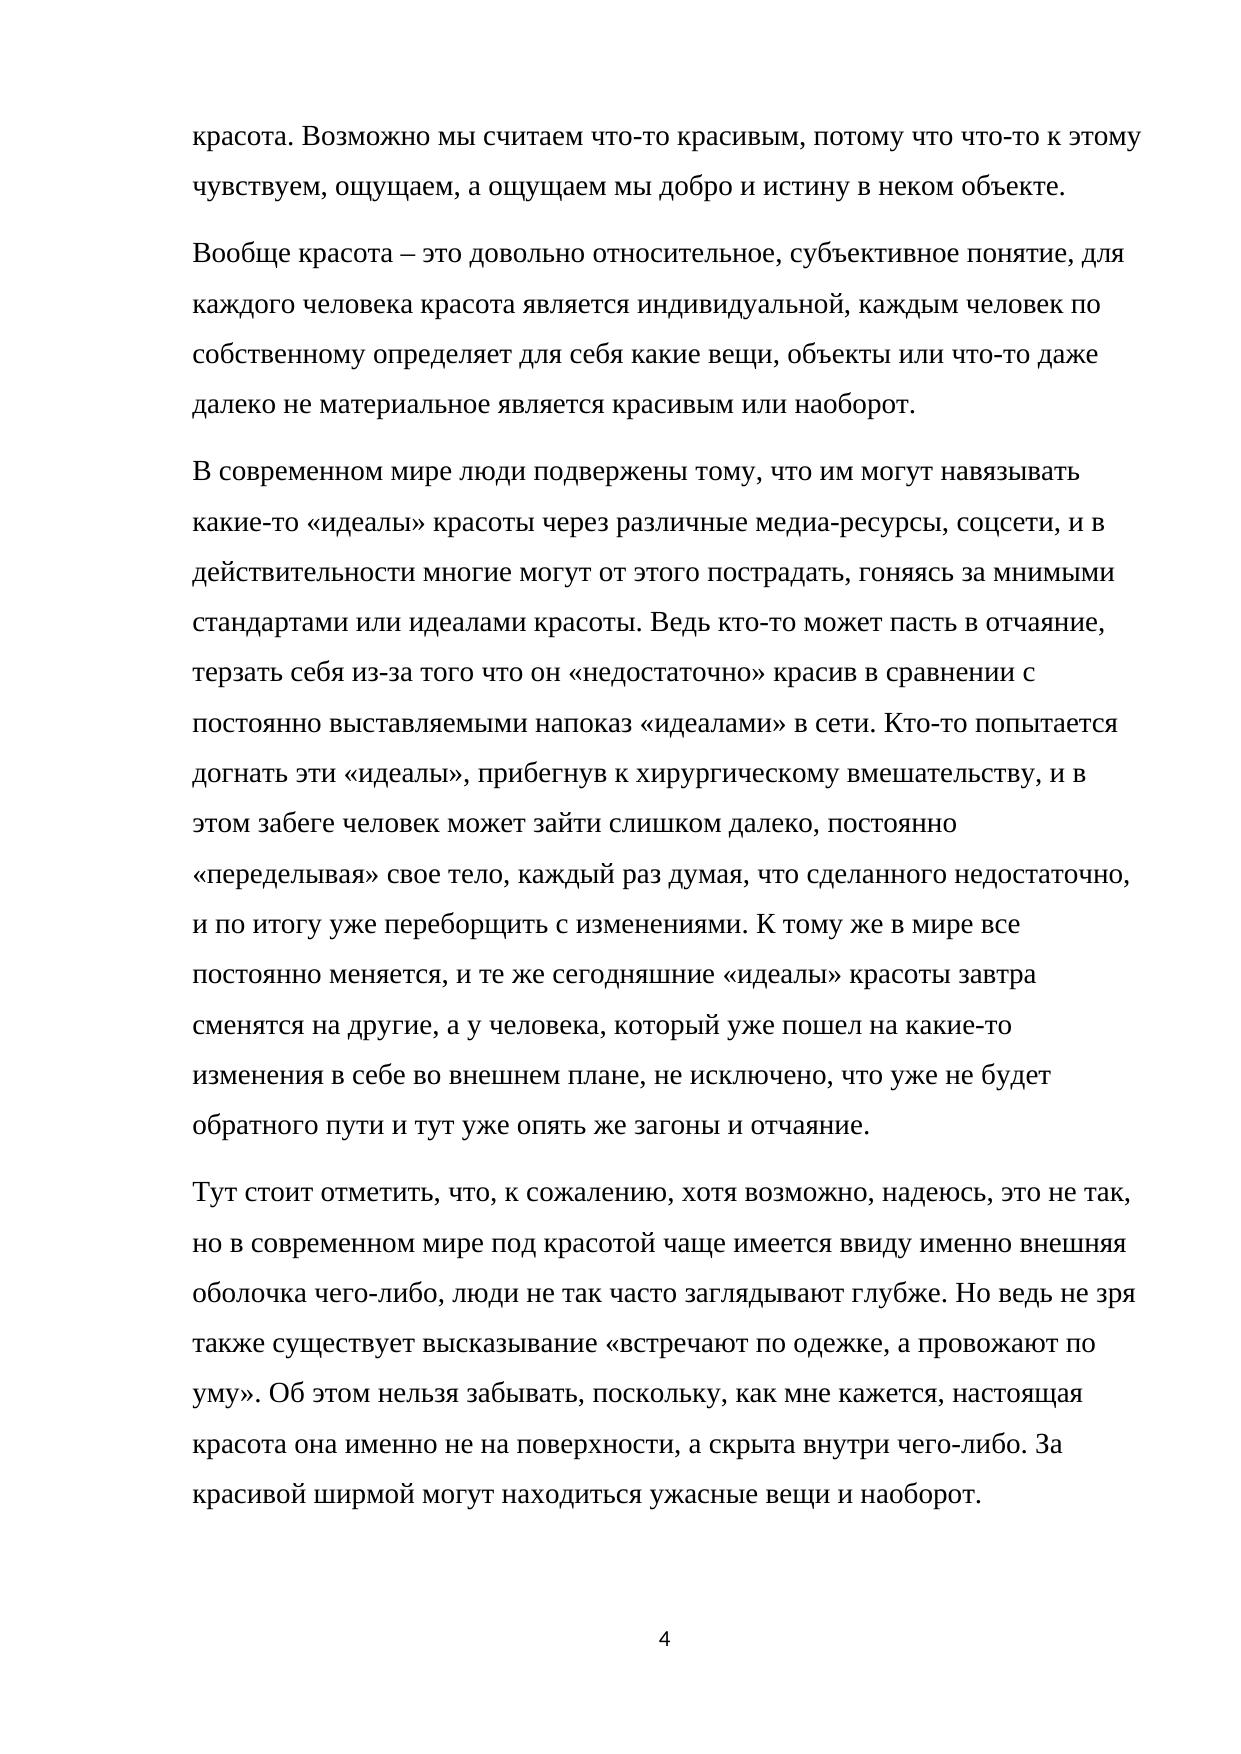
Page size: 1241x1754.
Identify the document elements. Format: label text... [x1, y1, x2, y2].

text Тут стоит отметить, что, к сожалению, хотя возможно, надеюсь, это не так, но в современном мире под красотой чаще имеется ввиду именно внешняя оболочка чего-либо, люди не так часто заглядывают глубже. Но ведь не зря также существует высказывание «встречают по одежке, а провожают по уму». Об этом нельзя забывать, поскольку, как мне кажется, настоящая красота она именно не на поверхности, а скрыта внутри чего-либо. За красивой ширмой могут находиться ужасные вещи и наоборот. [192, 1174, 1143, 1510]
text В современном мире люди подвержены тому, что им могут навязывать какие-то «идеалы» красоты через различные медиа-ресурсы, соцсети, и в действительности многие могут от этого пострадать, гоняясь за мнимыми стандартами или идеалами красоты. Ведь кто-то может пасть в отчаяние, терзать себя из-за того что он «недостаточно» красив в сравнении с постоянно выставляемыми напоказ «идеалами» в сети. Кто-то попытается догнать эти «идеалы», прибегнув к хирургическому вмешательству, и в этом забеге человек может зайти слишком далеко, постоянно «переделывая» свое тело, каждый раз думая, что сделанного недостаточно, и по итогу уже переборщить с изменениями. К тому же в мире все постоянно меняется, и те же сегодняшние «идеалы» красоты завтра сменятся на другие, а у человека, который уже пошел на какие-то изменения в себе во внешнем плане, не исключено, что уже не будет обратного пути и тут уже опять же загоны и отчаяние. [192, 453, 1143, 1141]
text Вообще красота – это довольно относительное, субъективное понятие, для каждого человека красота является индивидуальной, каждым человек по собственному определяет для себя какие вещи, объекты или что-то даже далеко не материальное является красивым или наоборот. [192, 235, 1143, 420]
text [192, 118, 1143, 202]
